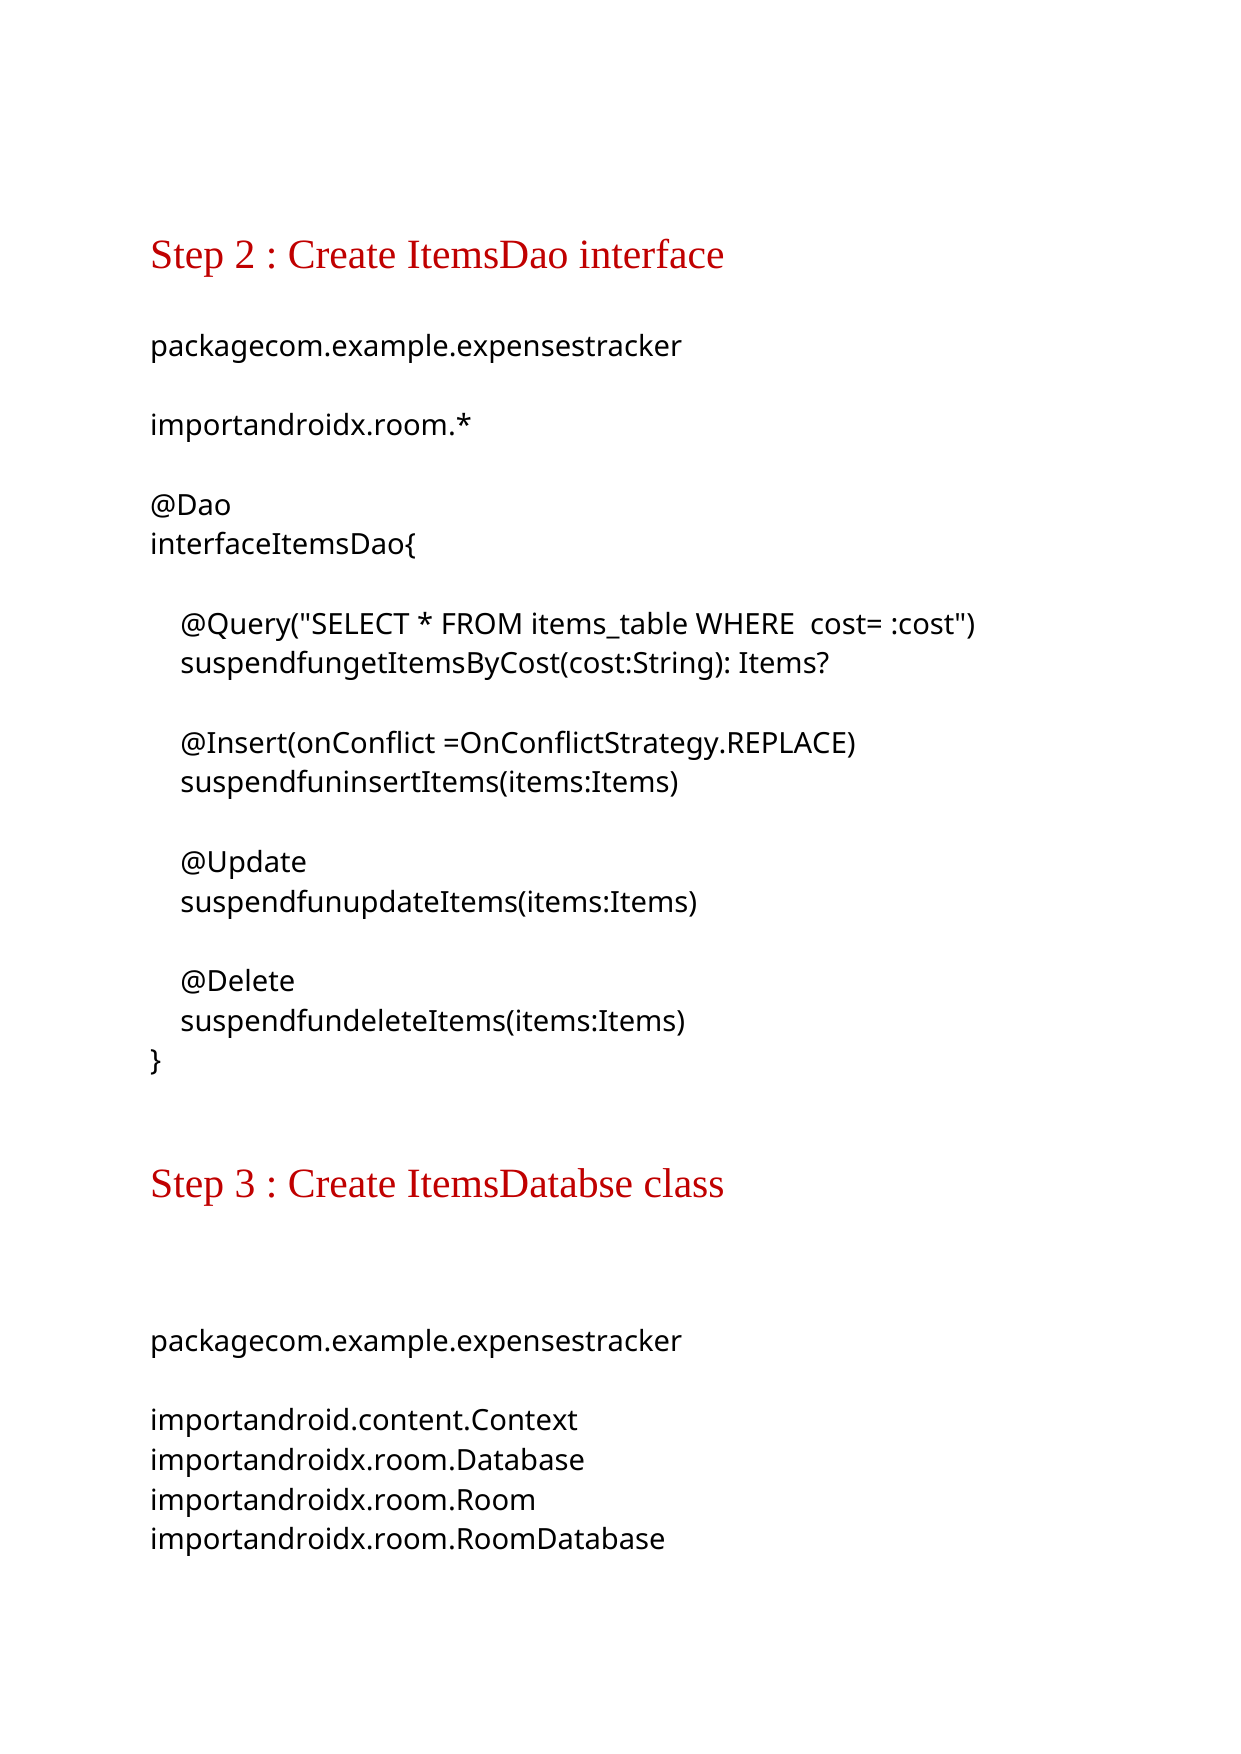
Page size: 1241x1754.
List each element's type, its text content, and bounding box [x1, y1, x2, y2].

text packagecom.example.expensestracker [150, 325, 1090, 365]
text packagecom.example.expensestracker [150, 1320, 1090, 1360]
text } [150, 1039, 1090, 1079]
text importandroidx.room.* [150, 404, 1090, 444]
text suspendfuninsertItems(items:Items) [150, 762, 1090, 801]
text @Update [150, 841, 1090, 881]
text @Insert(onConflict =OnConflictStrategy.REPLACE) [150, 722, 1090, 762]
text suspendfundeleteItems(items:Items) [150, 1000, 1090, 1039]
text suspendfunupdateItems(items:Items) [150, 881, 1090, 921]
text importandroid.content.Context [150, 1399, 1090, 1439]
text importandroidx.room.RoomDatabase [150, 1518, 1090, 1558]
text interfaceItemsDao{ [150, 524, 1090, 563]
text suspendfungetItemsByCost(cost:String): Items? [150, 643, 1090, 682]
text @Dao [150, 484, 1090, 524]
text @Query("SELECT * FROM items_table WHERE cost= :cost") [150, 603, 1090, 643]
text @Delete [150, 960, 1090, 1000]
text importandroidx.room.Database [150, 1439, 1090, 1479]
text Step 3 : Create ItemsDatabse class [150, 1159, 1090, 1207]
text Step 2 : Create ItemsDao interface [150, 229, 1090, 277]
text importandroidx.room.Room [150, 1479, 1090, 1518]
